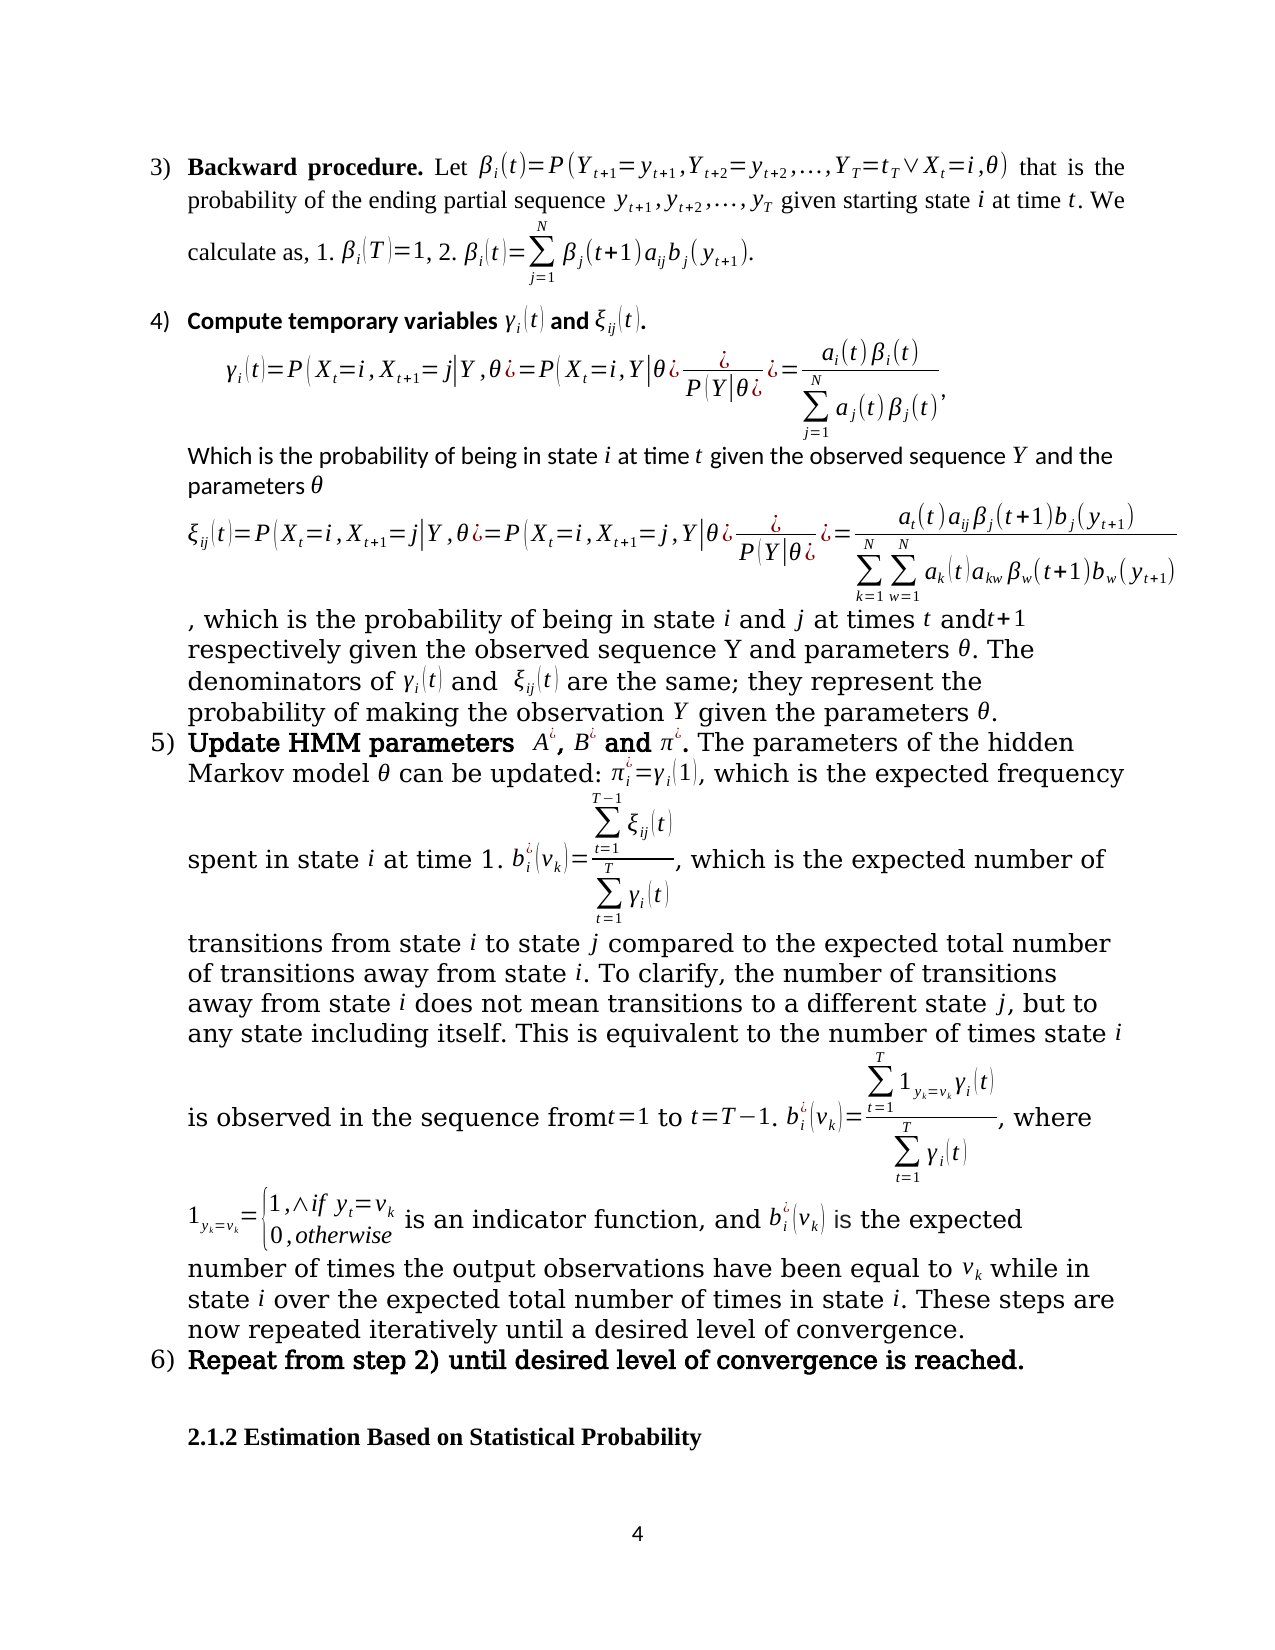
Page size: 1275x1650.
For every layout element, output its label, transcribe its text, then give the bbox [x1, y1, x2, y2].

list Backward procedure. Let that is the probability of the ending partial sequence given starting state at time . We calculate as, 1. , 2. . [150, 150, 1125, 285]
list Repeat from step 2) until desired level of convergence is reached. [150, 1344, 1125, 1374]
list Update HMM parameters , and . The parameters of the hidden Markov model can be updated: , which is the expected frequency spent in state at time 1. , which is the expected number of transitions from state to state compared to the expected total number of transitions away from state . To clarify, the number of transitions away from state does not mean transitions to a different state , but to any state including itself. This is equivalent to the number of times state is observed in the sequence from to . , where is an indicator function, and is the expected number of times the output observations have been equal to while in state over the expected total number of times in state . These steps are now repeated iteratively until a desired level of convergence. [150, 727, 1125, 1344]
text , which is the probability of being in state and at times and respectively given the observed sequence Y and parameters . The denominators of and are the same; they represent the probability of making the observation given the parameters . [187, 501, 1125, 727]
text Which is the probability of being in state at time given the observed sequence and the parameters [187, 440, 1125, 501]
text , [187, 337, 1125, 440]
list Compute temporary variables and . [150, 304, 1125, 337]
text 2.1.2 Estimation Based on Statistical Probability [187, 1422, 1125, 1450]
